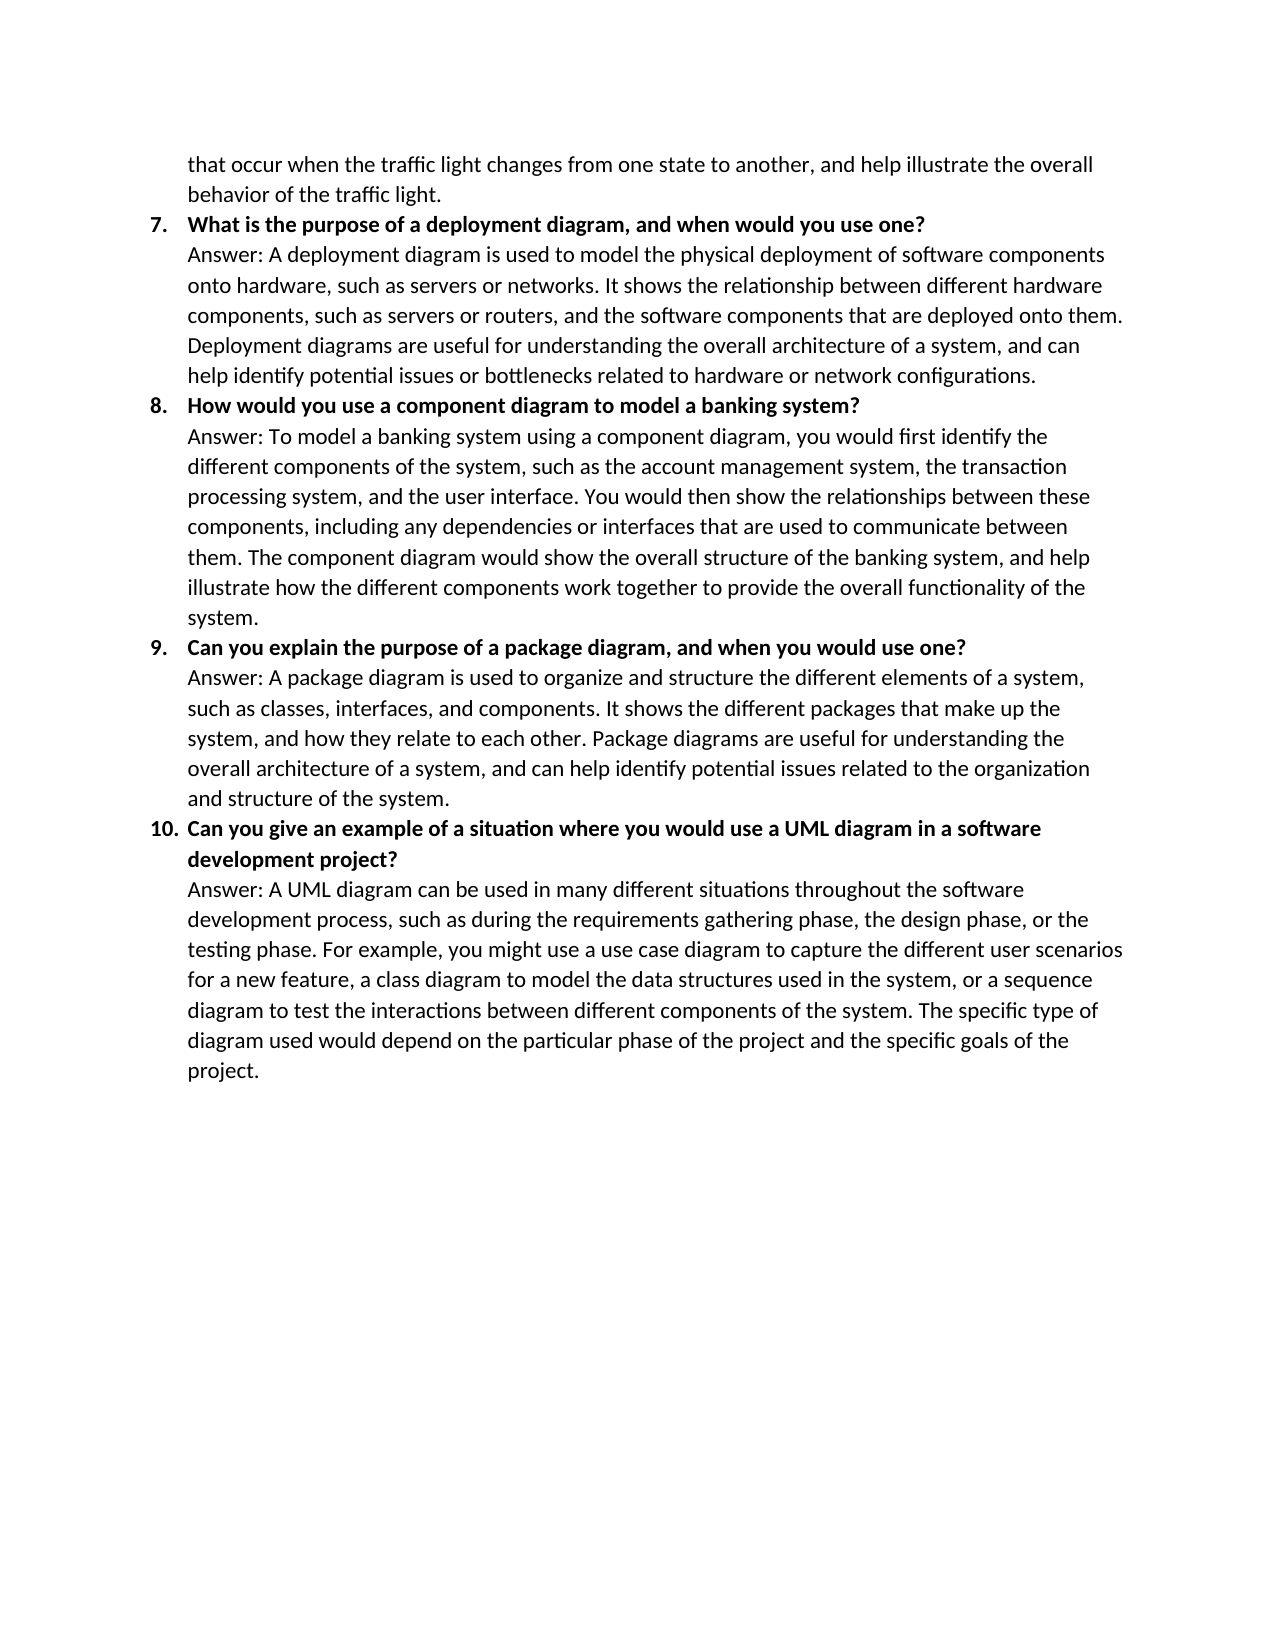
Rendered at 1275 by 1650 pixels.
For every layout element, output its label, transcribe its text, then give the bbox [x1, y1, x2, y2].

list What is the purpose of a deployment diagram, and when would you use one? [150, 210, 1125, 238]
list Can you give an example of a situation where you would use a UML diagram in a software development project? [150, 814, 1125, 873]
list Answer: To model a banking system using a component diagram, you would first identify the different components of the system, such as the account management system, the transaction processing system, and the user interface. You would then show the relationships between these components, including any dependencies or interfaces that are used to communicate between them. The component diagram would show the overall structure of the banking system, and help illustrate how the different components work together to provide the overall functionality of the system. [187, 422, 1125, 631]
list Answer: A package diagram is used to organize and structure the different elements of a system, such as classes, interfaces, and components. It shows the different packages that make up the system, and how they relate to each other. Package diagrams are useful for understanding the overall architecture of a system, and can help identify potential issues related to the organization and structure of the system. [187, 663, 1125, 812]
list How would you use a component diagram to model a banking system? [150, 392, 1125, 420]
list Answer: A UML diagram can be used in many different situations throughout the software development process, such as during the requirements gathering phase, the design phase, or the testing phase. For example, you might use a use case diagram to capture the different user scenarios for a new feature, a class diagram to model the data structures used in the system, or a sequence diagram to test the interactions between different components of the system. The specific type of diagram used would depend on the particular phase of the project and the specific goals of the project. [187, 875, 1125, 1084]
list Can you explain the purpose of a package diagram, and when you would use one? [150, 633, 1125, 661]
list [187, 150, 1125, 208]
list Answer: A deployment diagram is used to model the physical deployment of software components onto hardware, such as servers or networks. It shows the relationship between different hardware components, such as servers or routers, and the software components that are deployed onto them. Deployment diagrams are useful for understanding the overall architecture of a system, and can help identify potential issues or bottlenecks related to hardware or network configurations. [187, 241, 1125, 389]
